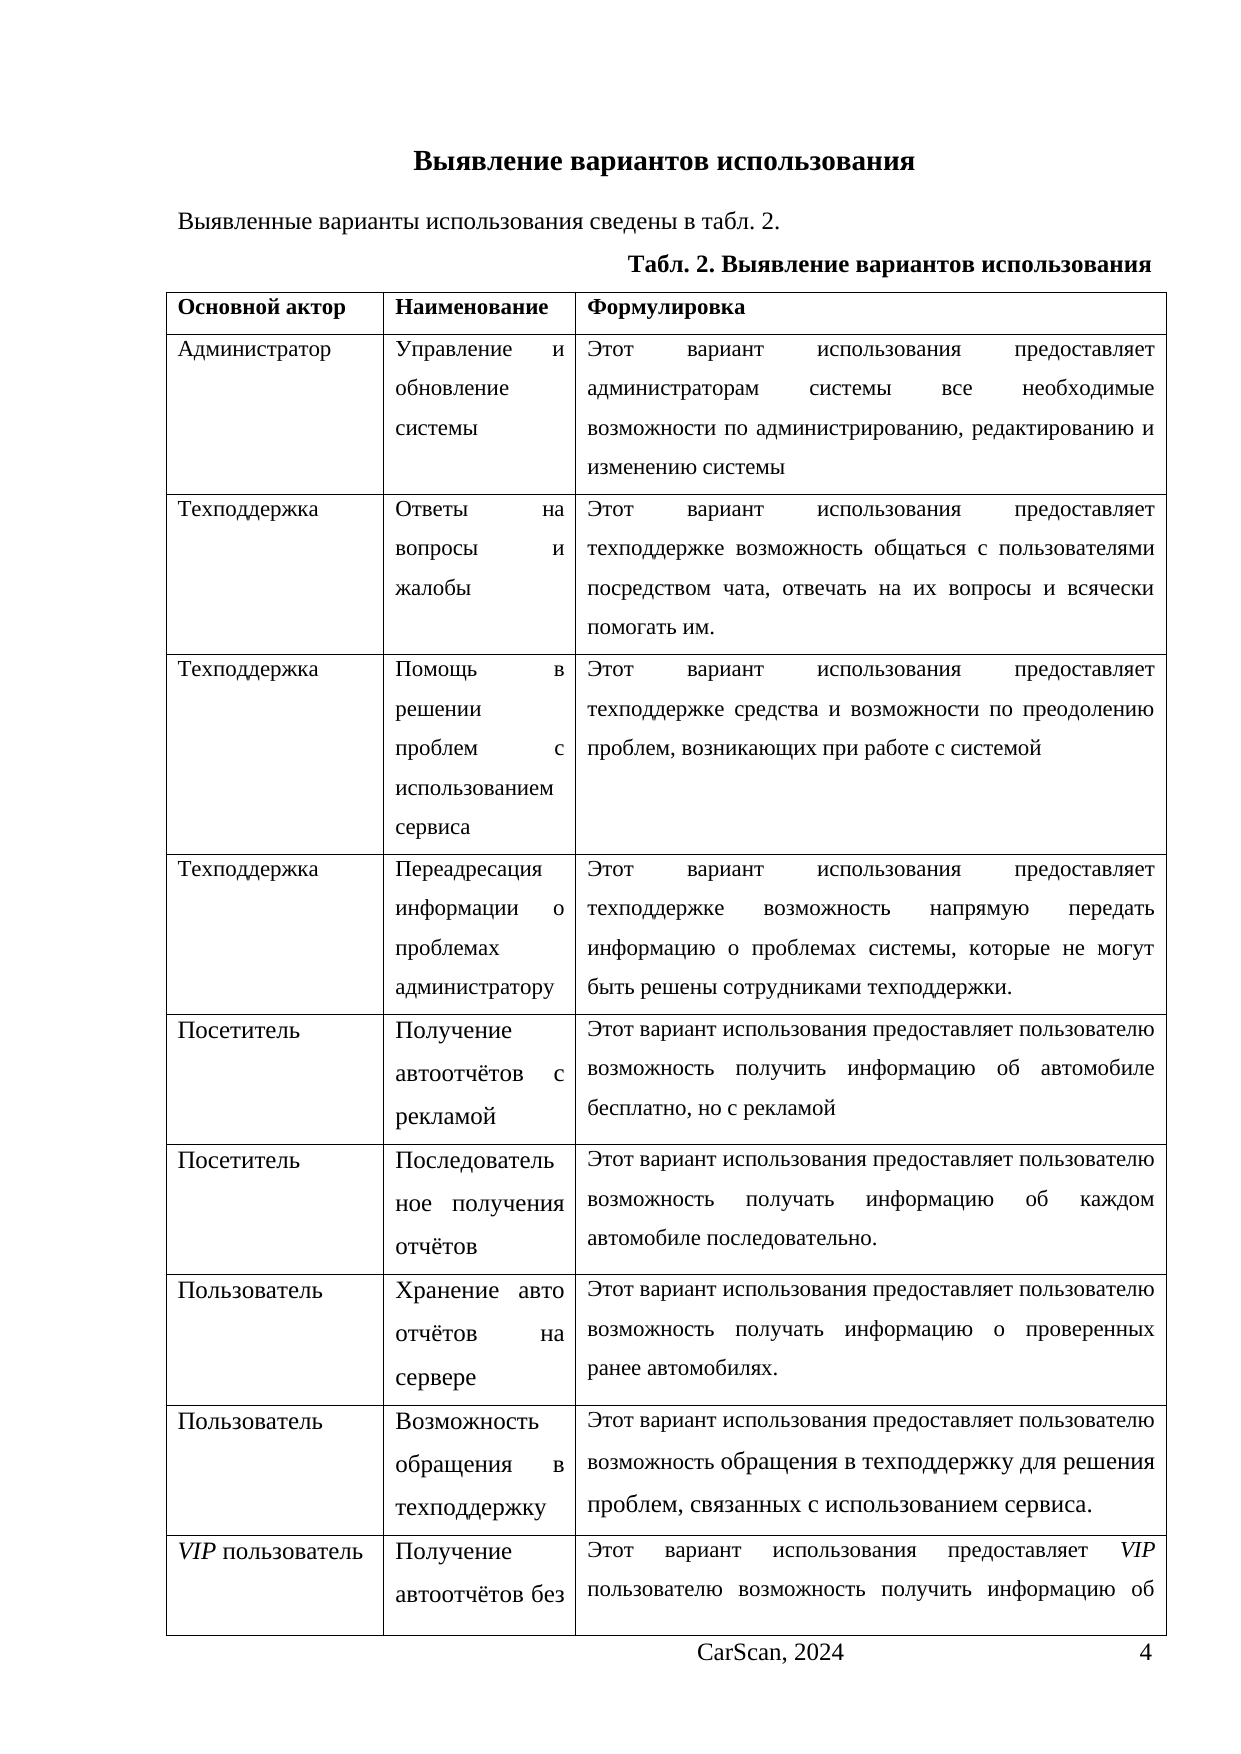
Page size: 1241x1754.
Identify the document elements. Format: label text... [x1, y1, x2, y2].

table_cell Этот вариант использования предоставляет пользователю возможность получать информацию о проверенных ранее автомобилях. [576, 1275, 1166, 1405]
table_cell Хранение авто отчётов на сервере [384, 1275, 575, 1405]
table_cell Техподдержка [167, 655, 383, 854]
table_cell Ответы на вопросы и жалобы [384, 495, 575, 654]
table_cell Техподдержка [167, 495, 383, 654]
text Табл. 2. Выявление вариантов использования [177, 249, 1152, 278]
table_cell Пользователь [167, 1406, 383, 1535]
table_cell Этот вариант использования предоставляет техподдержке возможность напрямую передать информацию о проблемах системы, которые не могут быть решены сотрудниками техподдержки. [576, 855, 1166, 1014]
table_cell Администратор [167, 335, 383, 494]
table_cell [384, 1536, 575, 1635]
table_cell Переадресация информации о проблемах администратору [384, 855, 575, 1014]
table_header Основной актор [167, 293, 383, 334]
table_cell Этот вариант использования предоставляет пользователю возможность получать информацию об каждом автомобиле последовательно. [576, 1145, 1166, 1274]
table_cell VIP пользователь [167, 1536, 383, 1635]
table_cell Помощь в решении проблем с использованием сервиса [384, 655, 575, 854]
table_cell Посетитель [167, 1145, 383, 1274]
table_cell Посетитель [167, 1015, 383, 1144]
table_cell Этот вариант использования предоставляет техподдержке возможность общаться с пользователями посредством чата, отвечать на их вопросы и всячески помогать им. [576, 495, 1166, 654]
table_cell Этот вариант использования предоставляет техподдержке средства и возможности по преодолению проблем, возникающих при работе с системой [576, 655, 1166, 854]
table_cell Техподдержка [167, 855, 383, 1014]
table_cell Этот вариант использования предоставляет пользователю возможность обращения в техподдержку для решения проблем, связанных с использованием сервиса. [576, 1406, 1166, 1535]
table_cell Возможность обращения в техподдержку [384, 1406, 575, 1535]
table_header Формулировка [576, 293, 1166, 334]
subtitle Выявление вариантов использования [177, 143, 1152, 177]
table_cell Этот вариант использования предоставляет администраторам системы все необходимые возможности по администрированию, редактированию и изменению системы [576, 335, 1166, 494]
table_header Наименование [384, 293, 575, 334]
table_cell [576, 1536, 1166, 1635]
table_cell Получение автоотчётов с рекламой [384, 1015, 575, 1144]
table_cell Управление и обновление системы [384, 335, 575, 494]
table_cell Пользователь [167, 1275, 383, 1405]
text Выявленные варианты использования сведены в табл. 2. [177, 206, 1152, 235]
table_cell Последовательное получения отчётов [384, 1145, 575, 1274]
table_cell Этот вариант использования предоставляет пользователю возможность получить информацию об автомобиле бесплатно, но с рекламой [576, 1015, 1166, 1144]
